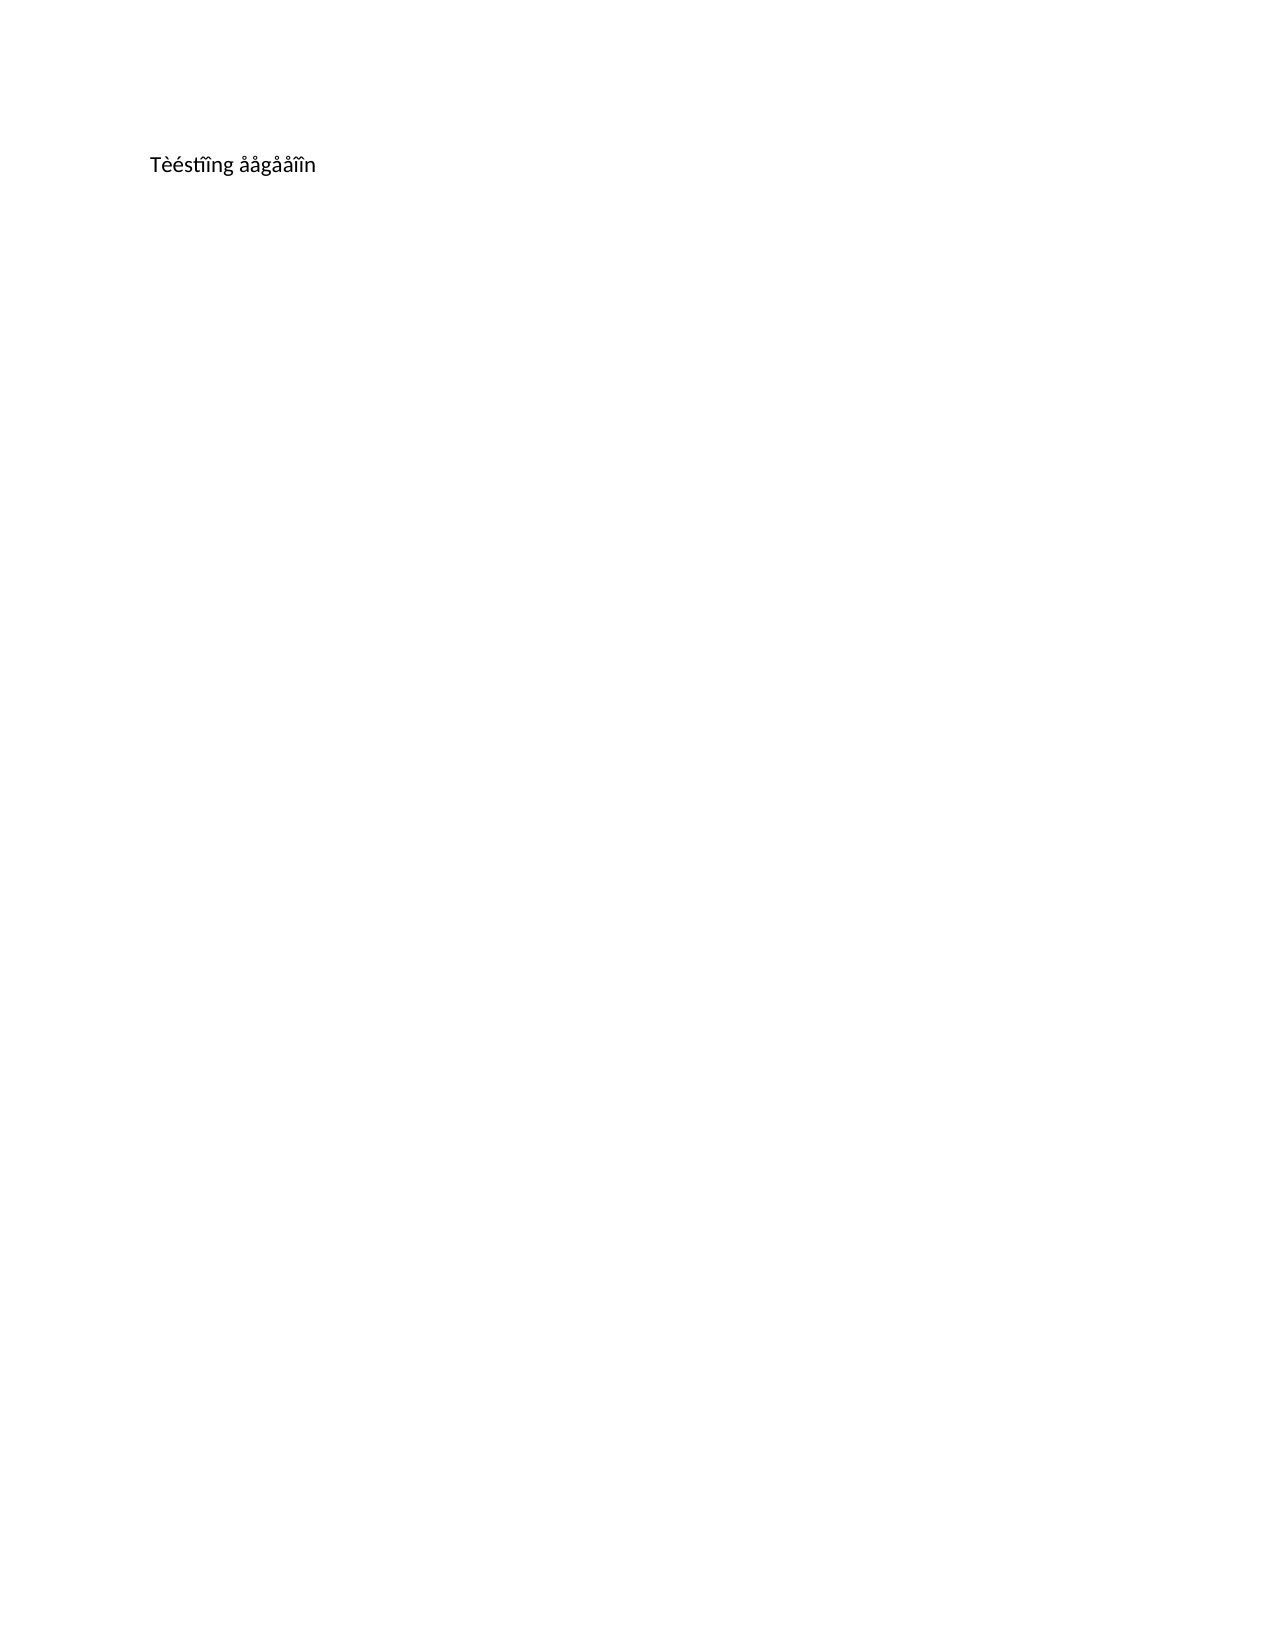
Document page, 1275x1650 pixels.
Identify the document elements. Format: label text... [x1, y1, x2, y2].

text Tèéstîîng åågååîîn [150, 150, 1125, 178]
